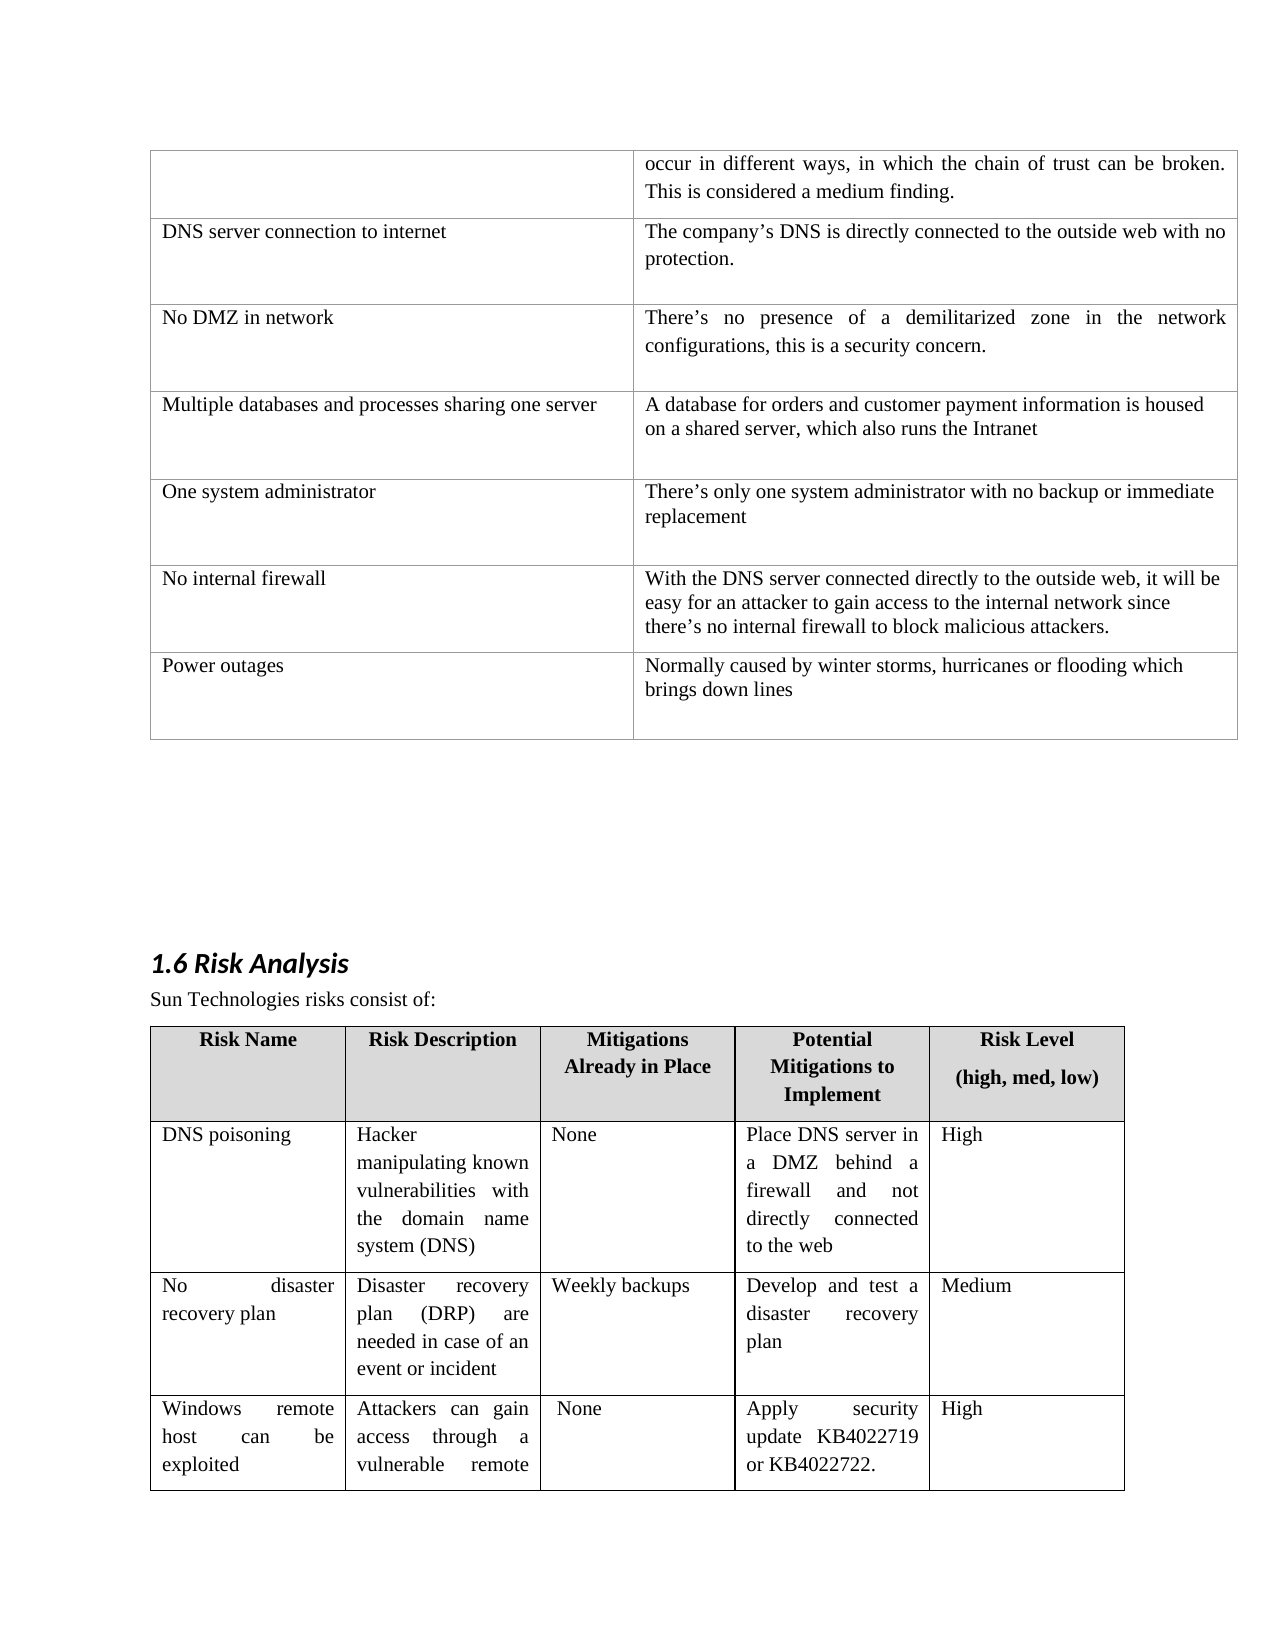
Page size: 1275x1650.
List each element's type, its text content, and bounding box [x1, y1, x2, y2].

table_cell DNS poisoning [151, 1122, 345, 1272]
table_cell Weekly backups [541, 1273, 734, 1395]
table_cell Disaster recovery plan (DRP) are needed in case of an event or incident [346, 1273, 540, 1395]
table_cell Normally caused by winter storms, hurricanes or flooding which brings down lines [634, 653, 1237, 739]
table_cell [151, 1396, 345, 1490]
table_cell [151, 151, 633, 217]
table_cell No DMZ in network [151, 305, 633, 391]
table_cell Power outages [151, 653, 633, 739]
table_header Potential Mitigations to Implement [736, 1027, 929, 1121]
table_cell Place DNS server in a DMZ behind a firewall and not directly connected to the web [736, 1122, 929, 1272]
table_cell There’s no presence of a demilitarized zone in the network configurations, this is a security concern. [634, 305, 1237, 391]
subtitle 1.6 Risk Analysis [150, 946, 1125, 981]
table_cell None [541, 1396, 734, 1490]
table_cell One system administrator [151, 480, 633, 565]
table_cell No disaster recovery plan [151, 1273, 345, 1395]
table_cell None [541, 1122, 734, 1272]
table_cell No internal firewall [151, 566, 633, 652]
table_header Risk Level (high, med, low) [930, 1027, 1124, 1121]
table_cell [736, 1396, 929, 1490]
table_cell There’s only one system administrator with no backup or immediate replacement [634, 480, 1237, 565]
table_cell Hacker manipulating known vulnerabilities with the domain name system (DNS) [346, 1122, 540, 1272]
table_cell The company’s DNS is directly connected to the outside web with no protection. [634, 219, 1237, 304]
table_header Risk Name [151, 1027, 345, 1121]
table_header Risk Description [346, 1027, 540, 1121]
table_cell Multiple databases and processes sharing one server [151, 392, 633, 478]
table_cell High [930, 1396, 1124, 1490]
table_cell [346, 1396, 540, 1490]
table_cell DNS server connection to internet [151, 219, 633, 304]
table_cell High [930, 1122, 1124, 1272]
table_header Mitigations Already in Place [541, 1027, 734, 1121]
table_cell A database for orders and customer payment information is housed on a shared server, which also runs the Intranet [634, 392, 1237, 478]
table_cell Medium [930, 1273, 1124, 1395]
table_cell With the DNS server connected directly to the outside web, it will be easy for an attacker to gain access to the internal network since there’s no internal firewall to block malicious attackers. [634, 566, 1237, 652]
table_cell Develop and test a disaster recovery plan [736, 1273, 929, 1395]
text Sun Technologies risks consist of: [150, 987, 1125, 1011]
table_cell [634, 151, 1237, 217]
